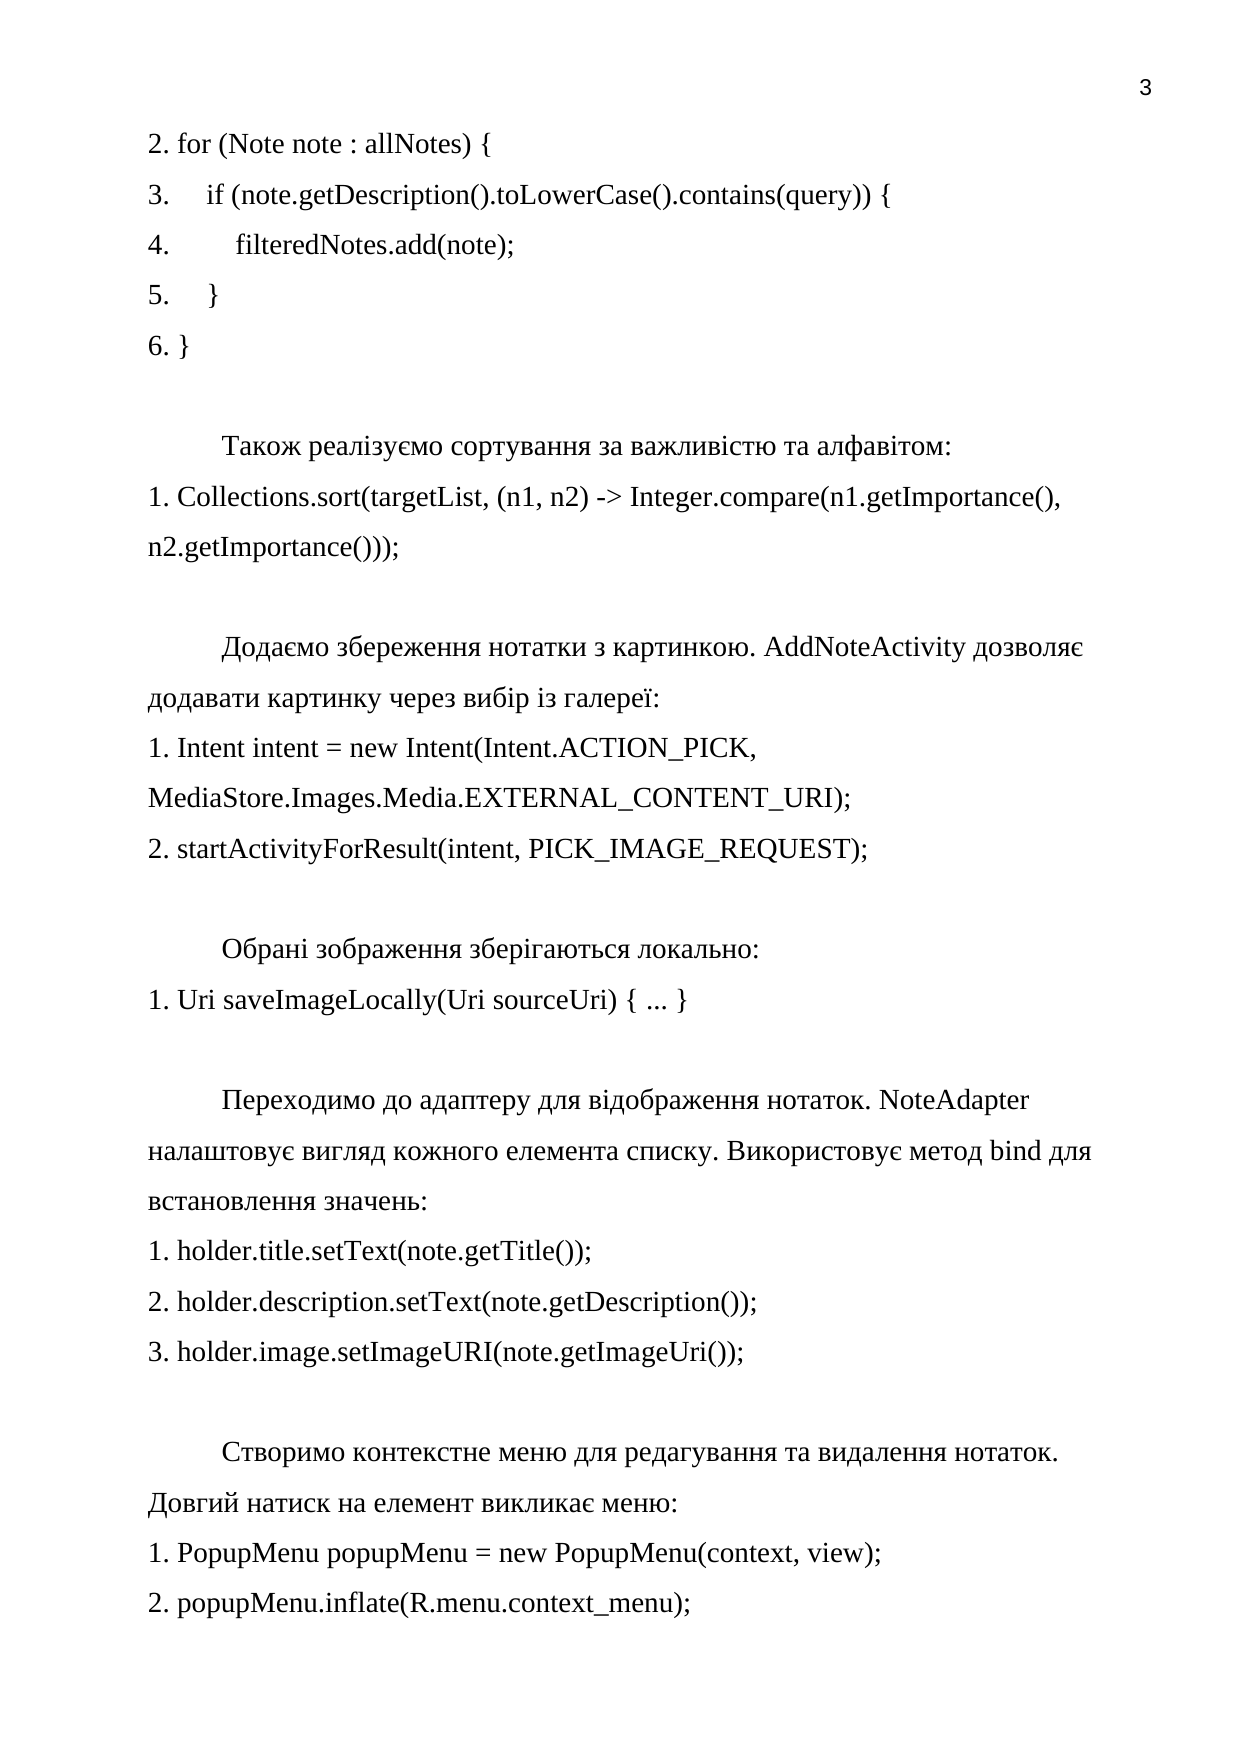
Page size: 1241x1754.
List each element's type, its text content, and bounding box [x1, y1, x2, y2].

text 1. PopupMenu popupMenu = new PopupMenu(context, view); [148, 1535, 1152, 1569]
text 3. holder.image.setImageURI(note.getImageUri()); [148, 1334, 1152, 1367]
text 3. if (note.getDescription().toLowerCase().contains(query)) { [148, 177, 1152, 210]
text Обрані зображення зберігаються локально: [148, 931, 1152, 965]
text Переходимо до адаптеру для відображення нотаток. NoteAdapter налаштовує вигляд кожного елемента списку. Використовує метод bind для встановлення значень: [148, 1082, 1152, 1217]
text 2. holder.description.setText(note.getDescription()); [148, 1284, 1152, 1317]
text 2. for (Note note : allNotes) { [148, 126, 1152, 160]
text 4. filteredNotes.add(note); [148, 227, 1152, 261]
text 1. holder.title.setText(note.getTitle()); [148, 1233, 1152, 1267]
text 1. Collections.sort(targetList, (n1, n2) -> Integer.compare(n1.getImportance(), n2.getImportance())); [148, 479, 1152, 562]
text 6. } [148, 328, 1152, 361]
text 2. startActivityForResult(intent, PICK_IMAGE_REQUEST); [148, 831, 1152, 864]
text Створимо контекстне меню для редагування та видалення нотаток. Довгий натиск на елемент викликає меню: [148, 1434, 1152, 1518]
text 2. popupMenu.inflate(R.menu.context_menu); [148, 1586, 1152, 1619]
text Також реалізуємо сортування за важливістю та алфавітом: [148, 428, 1152, 462]
text 1. Intent intent = new Intent(Intent.ACTION_PICK, MediaStore.Images.Media.EXTERNAL_CONTENT_URI); [148, 730, 1152, 814]
text 5. } [148, 277, 1152, 311]
text 1. Uri saveImageLocally(Uri sourceUri) { ... } [148, 982, 1152, 1015]
text Додаємо збереження нотатки з картинкою. AddNoteActivity дозволяє додавати картинку через вибір із галереї: [148, 629, 1152, 713]
